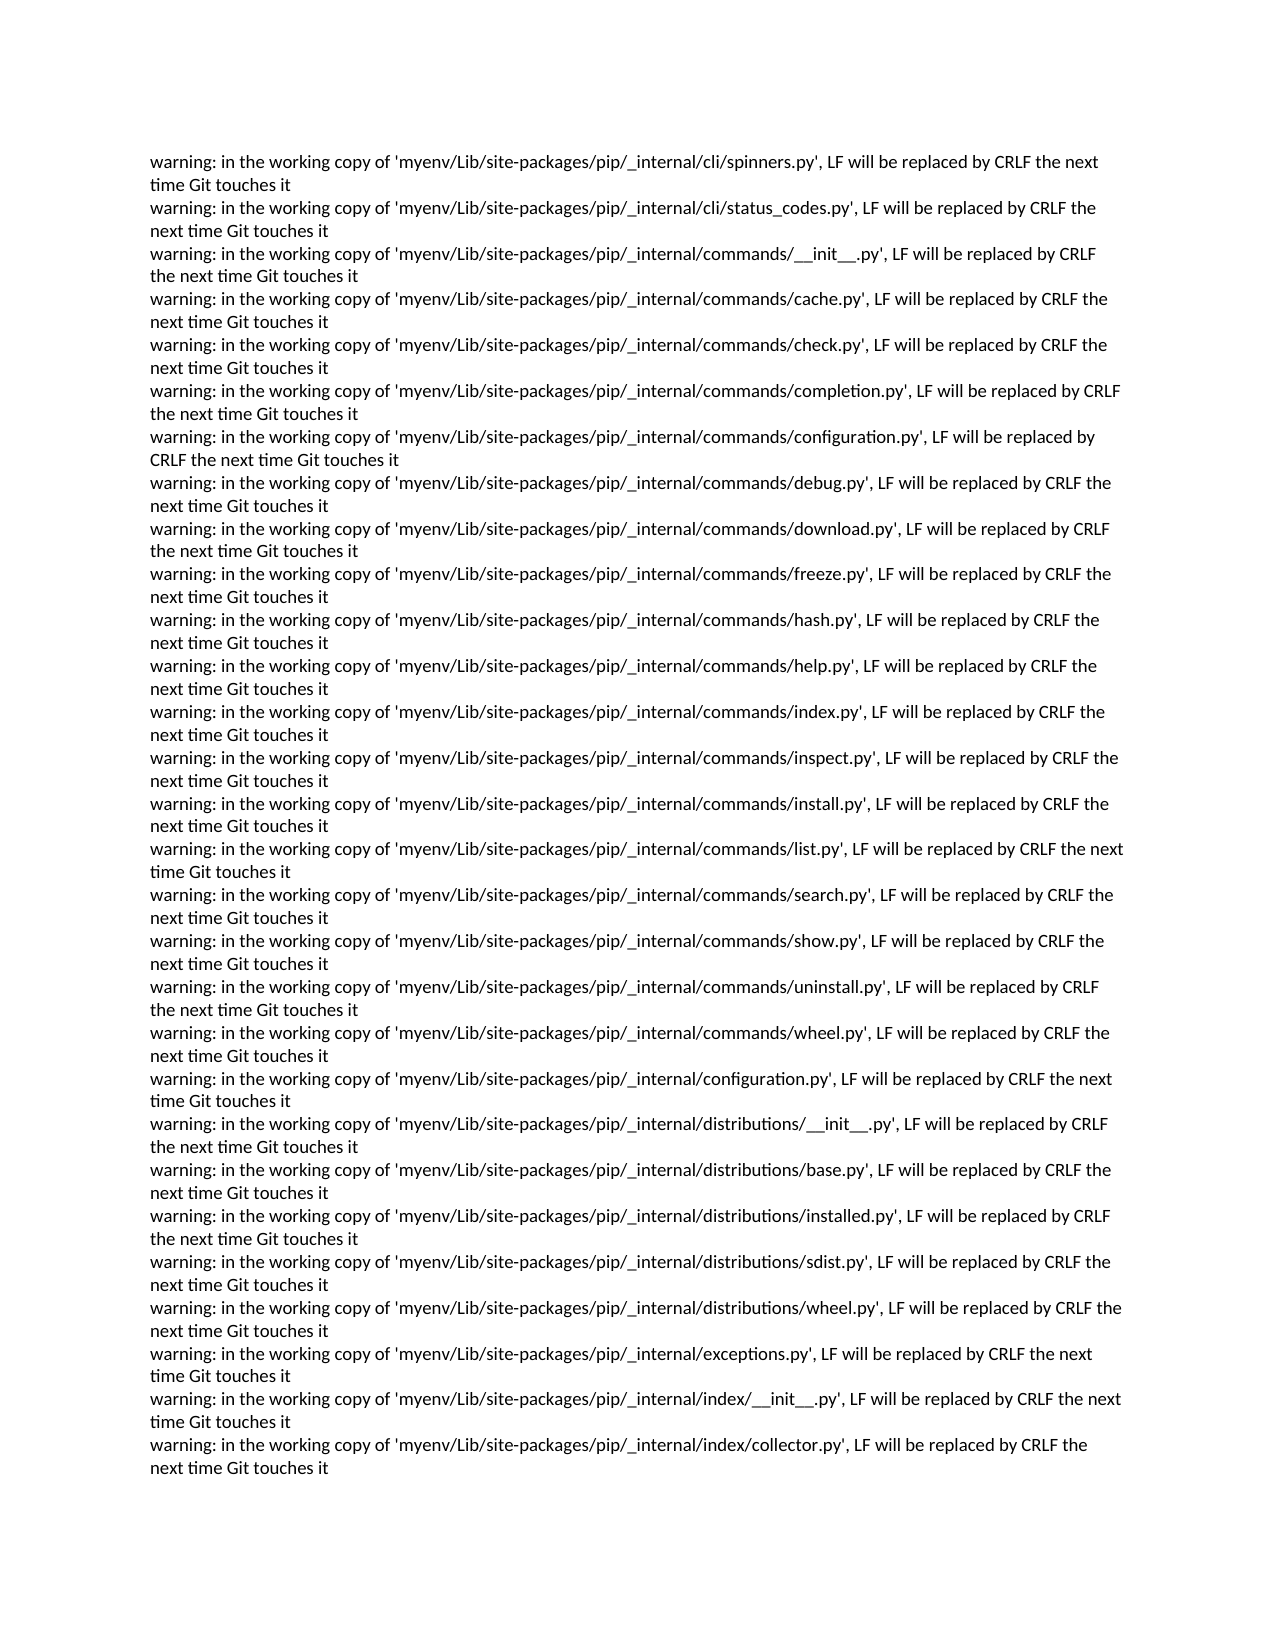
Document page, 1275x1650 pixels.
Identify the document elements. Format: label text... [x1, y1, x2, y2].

text warning: in the working copy of 'myenv/Lib/site-packages/pip/_internal/commands/index.py', LF will be replaced by CRLF the next time Git touches it [150, 700, 1125, 746]
text warning: in the working copy of 'myenv/Lib/site-packages/pip/_internal/cli/spinners.py', LF will be replaced by CRLF the next time Git touches it [150, 150, 1125, 196]
text warning: in the working copy of 'myenv/Lib/site-packages/pip/_internal/commands/install.py', LF will be replaced by CRLF the next time Git touches it [150, 792, 1125, 837]
text warning: in the working copy of 'myenv/Lib/site-packages/pip/_internal/commands/wheel.py', LF will be replaced by CRLF the next time Git touches it [150, 1021, 1125, 1067]
text warning: in the working copy of 'myenv/Lib/site-packages/pip/_internal/commands/completion.py', LF will be replaced by CRLF the next time Git touches it [150, 379, 1125, 425]
text warning: in the working copy of 'myenv/Lib/site-packages/pip/_internal/index/collector.py', LF will be replaced by CRLF the next time Git touches it [150, 1433, 1125, 1479]
text warning: in the working copy of 'myenv/Lib/site-packages/pip/_internal/commands/list.py', LF will be replaced by CRLF the next time Git touches it [150, 837, 1125, 883]
text warning: in the working copy of 'myenv/Lib/site-packages/pip/_internal/commands/configuration.py', LF will be replaced by CRLF the next time Git touches it [150, 425, 1125, 471]
text warning: in the working copy of 'myenv/Lib/site-packages/pip/_internal/commands/help.py', LF will be replaced by CRLF the next time Git touches it [150, 654, 1125, 700]
text warning: in the working copy of 'myenv/Lib/site-packages/pip/_internal/cli/status_codes.py', LF will be replaced by CRLF the next time Git touches it [150, 196, 1125, 242]
text warning: in the working copy of 'myenv/Lib/site-packages/pip/_internal/commands/uninstall.py', LF will be replaced by CRLF the next time Git touches it [150, 975, 1125, 1021]
text warning: in the working copy of 'myenv/Lib/site-packages/pip/_internal/commands/show.py', LF will be replaced by CRLF the next time Git touches it [150, 929, 1125, 975]
text warning: in the working copy of 'myenv/Lib/site-packages/pip/_internal/commands/inspect.py', LF will be replaced by CRLF the next time Git touches it [150, 746, 1125, 792]
text warning: in the working copy of 'myenv/Lib/site-packages/pip/_internal/distributions/base.py', LF will be replaced by CRLF the next time Git touches it [150, 1158, 1125, 1204]
text warning: in the working copy of 'myenv/Lib/site-packages/pip/_internal/commands/debug.py', LF will be replaced by CRLF the next time Git touches it [150, 471, 1125, 517]
text warning: in the working copy of 'myenv/Lib/site-packages/pip/_internal/commands/hash.py', LF will be replaced by CRLF the next time Git touches it [150, 608, 1125, 654]
text warning: in the working copy of 'myenv/Lib/site-packages/pip/_internal/commands/cache.py', LF will be replaced by CRLF the next time Git touches it [150, 287, 1125, 333]
text warning: in the working copy of 'myenv/Lib/site-packages/pip/_internal/distributions/sdist.py', LF will be replaced by CRLF the next time Git touches it [150, 1250, 1125, 1296]
text warning: in the working copy of 'myenv/Lib/site-packages/pip/_internal/distributions/wheel.py', LF will be replaced by CRLF the next time Git touches it [150, 1296, 1125, 1342]
text warning: in the working copy of 'myenv/Lib/site-packages/pip/_internal/commands/check.py', LF will be replaced by CRLF the next time Git touches it [150, 333, 1125, 379]
text warning: in the working copy of 'myenv/Lib/site-packages/pip/_internal/commands/freeze.py', LF will be replaced by CRLF the next time Git touches it [150, 562, 1125, 608]
text warning: in the working copy of 'myenv/Lib/site-packages/pip/_internal/commands/download.py', LF will be replaced by CRLF the next time Git touches it [150, 517, 1125, 562]
text warning: in the working copy of 'myenv/Lib/site-packages/pip/_internal/commands/search.py', LF will be replaced by CRLF the next time Git touches it [150, 883, 1125, 929]
text warning: in the working copy of 'myenv/Lib/site-packages/pip/_internal/distributions/__init__.py', LF will be replaced by CRLF the next time Git touches it [150, 1112, 1125, 1158]
text warning: in the working copy of 'myenv/Lib/site-packages/pip/_internal/commands/__init__.py', LF will be replaced by CRLF the next time Git touches it [150, 242, 1125, 287]
text warning: in the working copy of 'myenv/Lib/site-packages/pip/_internal/index/__init__.py', LF will be replaced by CRLF the next time Git touches it [150, 1387, 1125, 1433]
text warning: in the working copy of 'myenv/Lib/site-packages/pip/_internal/distributions/installed.py', LF will be replaced by CRLF the next time Git touches it [150, 1204, 1125, 1250]
text warning: in the working copy of 'myenv/Lib/site-packages/pip/_internal/exceptions.py', LF will be replaced by CRLF the next time Git touches it [150, 1342, 1125, 1387]
text warning: in the working copy of 'myenv/Lib/site-packages/pip/_internal/configuration.py', LF will be replaced by CRLF the next time Git touches it [150, 1067, 1125, 1112]
